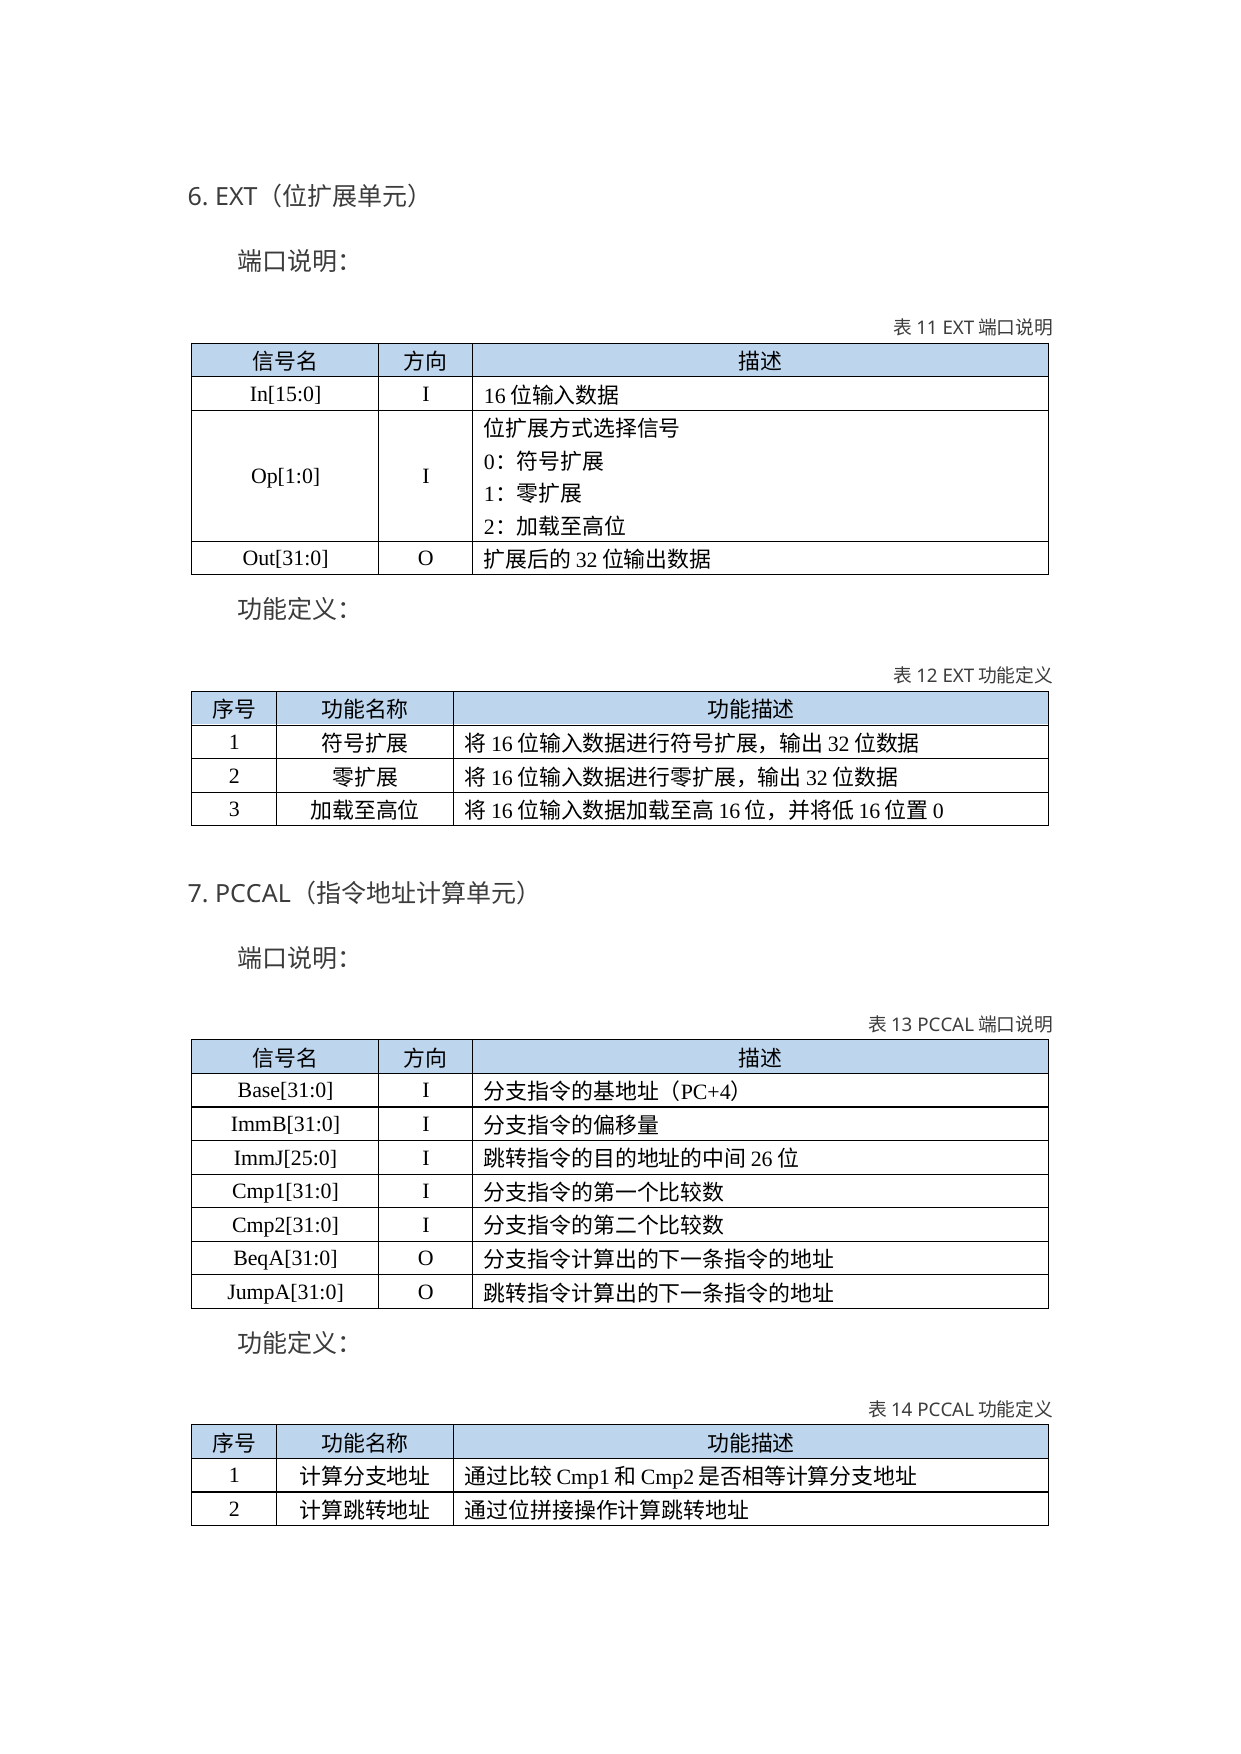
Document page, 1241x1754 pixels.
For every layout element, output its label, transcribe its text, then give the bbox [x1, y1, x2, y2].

table_header 描述 [473, 344, 1048, 376]
text 表11 EXT端口说明 [187, 310, 1053, 343]
table_header 功能名称 [277, 1425, 453, 1458]
list 7. PCCAL（指令地址计算单元） [187, 859, 1053, 924]
table_header 功能名称 [277, 692, 453, 724]
table_cell 位扩展方式选择信号 0：符号扩展 1：零扩展 2：加载至高位 [473, 411, 1048, 541]
text 表12 EXT功能定义 [187, 658, 1053, 691]
table_cell I [379, 1208, 472, 1241]
text 表13 PCCAL端口说明 [187, 1007, 1053, 1039]
table_header 描述 [473, 1040, 1048, 1073]
table_cell 分支指令的第一个比较数 [473, 1175, 1048, 1207]
table_cell 1 [192, 1459, 276, 1491]
table_cell 通过位拼接操作计算跳转地址 [454, 1493, 1048, 1525]
table_cell 分支指令计算出的下一条指令的地址 [473, 1242, 1048, 1274]
table_cell 计算分支地址 [277, 1459, 453, 1491]
table_cell 2 [192, 759, 276, 792]
table_cell Cmp1[31:0] [192, 1175, 378, 1207]
table_cell 扩展后的32位输出数据 [473, 542, 1048, 574]
table_cell 分支指令的第二个比较数 [473, 1208, 1048, 1241]
table_cell 将16位输入数据加载至高16位，并将低16位置0 [454, 793, 1048, 825]
table_cell I [379, 1141, 472, 1173]
table_cell 2 [192, 1493, 276, 1525]
table_cell 将16位输入数据进行符号扩展，输出32位数据 [454, 726, 1048, 758]
text 端口说明： [187, 924, 1053, 989]
table_cell ImmJ[25:0] [192, 1141, 378, 1173]
table_cell Out[31:0] [192, 542, 378, 574]
table_header 序号 [192, 1425, 276, 1458]
table_cell 通过比较Cmp1和Cmp2是否相等计算分支地址 [454, 1459, 1048, 1491]
table_cell I [379, 1074, 472, 1106]
table_cell I [379, 411, 472, 541]
table_cell BeqA[31:0] [192, 1242, 378, 1274]
table_cell 1 [192, 726, 276, 758]
table_cell 分支指令的基地址（PC+4） [473, 1074, 1048, 1106]
table_header 功能描述 [454, 692, 1048, 724]
table_header 信号名 [192, 1040, 378, 1073]
table_cell 零扩展 [277, 759, 453, 792]
table_cell 16位输入数据 [473, 377, 1048, 410]
table_cell Cmp2[31:0] [192, 1208, 378, 1241]
table_cell I [379, 1175, 472, 1207]
table_cell 分支指令的偏移量 [473, 1108, 1048, 1140]
table_cell Op[1:0] [192, 411, 378, 541]
list 6. EXT（位扩展单元） [187, 162, 1053, 227]
table_cell O [379, 542, 472, 574]
list 功能定义： [187, 575, 1053, 640]
table_header 功能描述 [454, 1425, 1048, 1458]
table_cell 符号扩展 [277, 726, 453, 758]
table_cell ImmB[31:0] [192, 1108, 378, 1140]
table_header 方向 [379, 344, 472, 376]
table_cell 跳转指令的目的地址的中间26位 [473, 1141, 1048, 1173]
text 端口说明： [187, 227, 1053, 292]
table_cell I [379, 377, 472, 410]
table_header 信号名 [192, 344, 378, 376]
table_header 方向 [379, 1040, 472, 1073]
table_cell 计算跳转地址 [277, 1493, 453, 1525]
text 表14 PCCAL功能定义 [187, 1392, 1053, 1424]
table_cell JumpA[31:0] [192, 1275, 378, 1308]
table_cell O [379, 1242, 472, 1274]
table_cell I [379, 1108, 472, 1140]
list 功能定义： [187, 1309, 1053, 1374]
table_cell 将16位输入数据进行零扩展，输出32位数据 [454, 759, 1048, 792]
table_cell O [379, 1275, 472, 1308]
table_cell 跳转指令计算出的下一条指令的地址 [473, 1275, 1048, 1308]
table_cell In[15:0] [192, 377, 378, 410]
table_cell Base[31:0] [192, 1074, 378, 1106]
table_header 序号 [192, 692, 276, 724]
table_cell 3 [192, 793, 276, 825]
table_cell 加载至高位 [277, 793, 453, 825]
